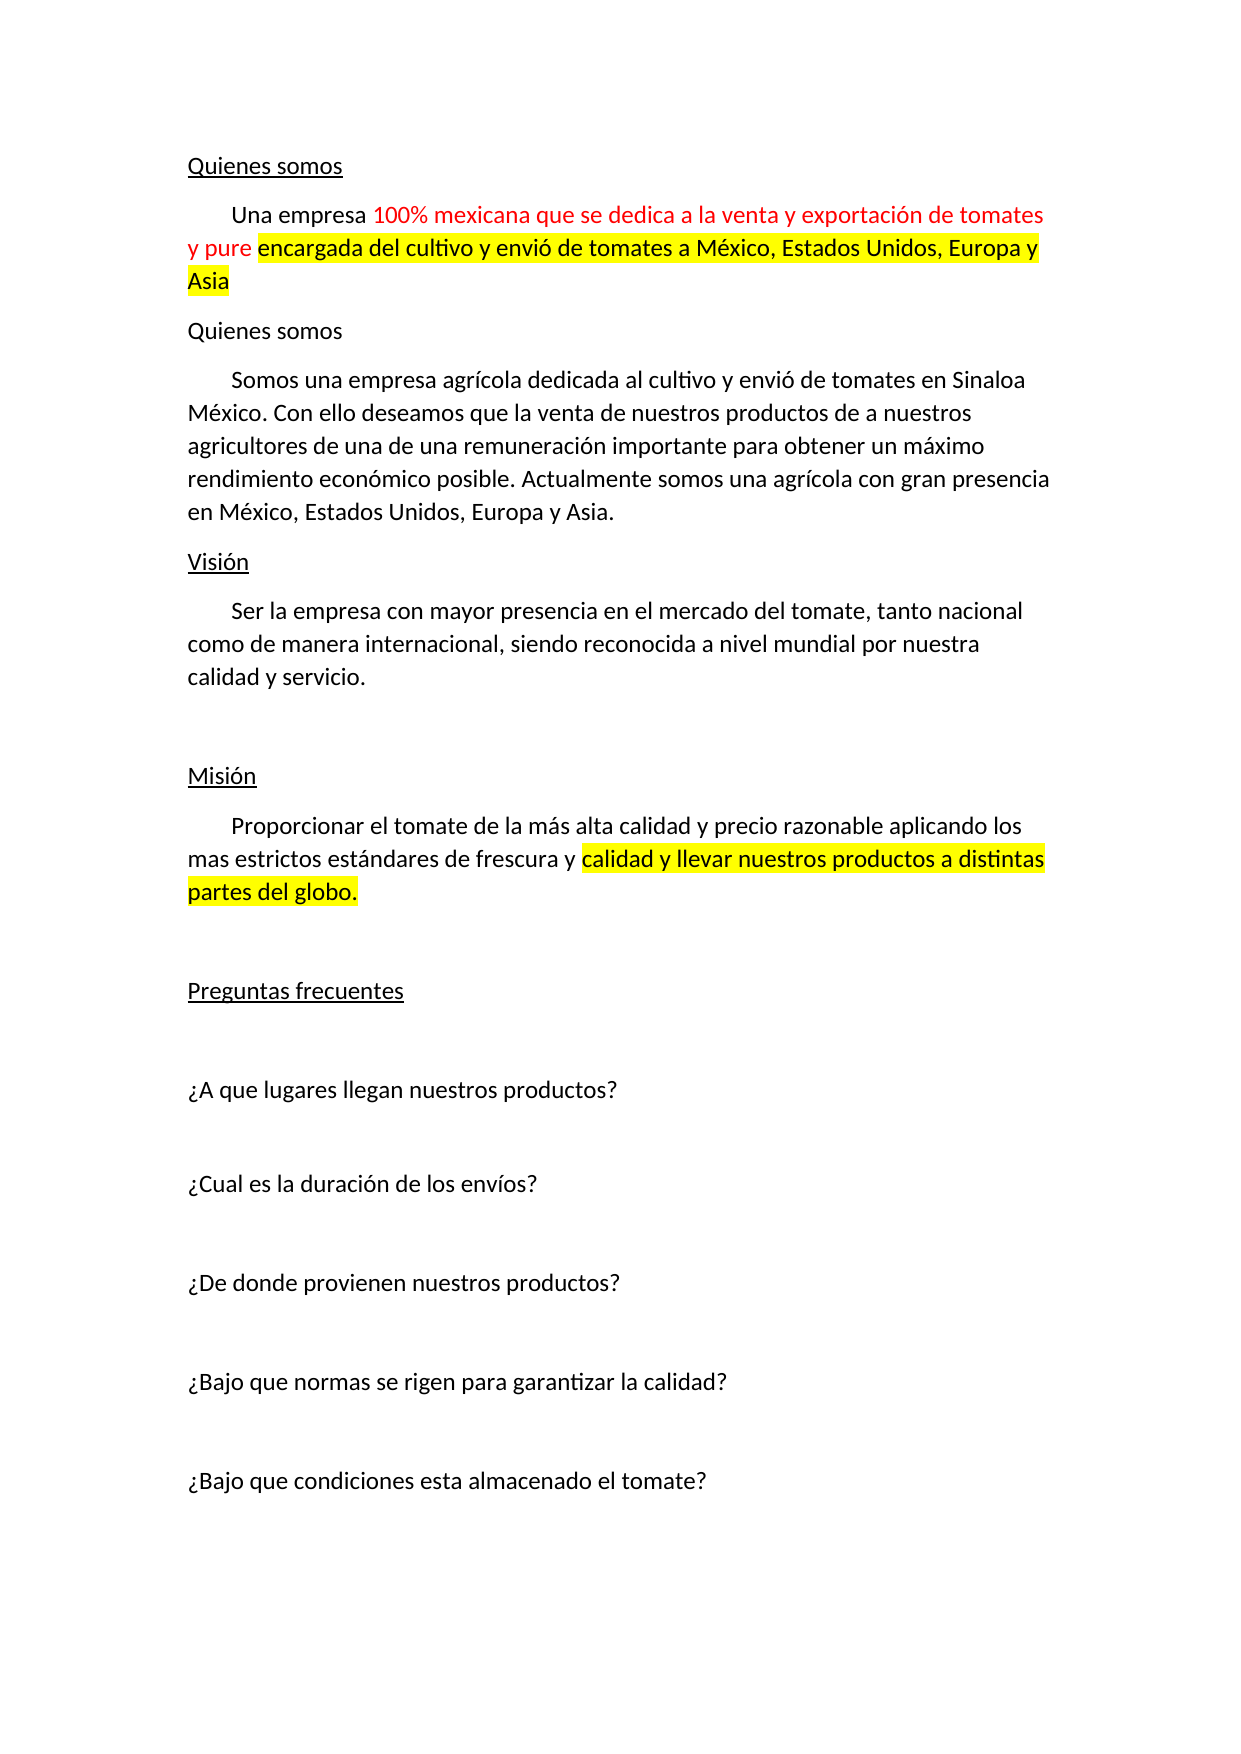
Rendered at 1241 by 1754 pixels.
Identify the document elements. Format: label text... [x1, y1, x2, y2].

text Preguntas frecuentes [187, 975, 1053, 1006]
text ¿Bajo que condiciones esta almacenado el tomate? [187, 1465, 1053, 1496]
text ¿Cual es la duración de los envíos? [187, 1168, 1053, 1198]
text Ser la empresa con mayor presencia en el mercado del tomate, tanto nacional como de manera internacional, siendo reconocida a nivel mundial por nuestra calidad y servicio. [187, 595, 1053, 692]
text Somos una empresa agrícola dedicada al cultivo y envió de tomates en Sinaloa México. Con ello deseamos que la venta de nuestros productos de a nuestros agricultores de una de una remuneración importante para obtener un máximo rendimiento económico posible. Actualmente somos una agrícola con gran presencia en México, Estados Unidos, Europa y Asia. [187, 364, 1053, 527]
text Proporcionar el tomate de la más alta calidad y precio razonable aplicando los mas estrictos estándares de frescura y calidad y llevar nuestros productos a distintas partes del globo. [187, 810, 1053, 906]
text ¿Bajo que normas se rigen para garantizar la calidad? [187, 1366, 1053, 1397]
text Quienes somos [187, 315, 1053, 346]
text Una empresa 100% mexicana que se dedica a la venta y exportación de tomates y pure encargada del cultivo y envió de tomates a México, Estados Unidos, Europa y Asia [187, 199, 1053, 296]
text ¿De donde provienen nuestros productos? [187, 1267, 1053, 1297]
text Misión [187, 760, 1053, 791]
text Quienes somos [187, 150, 1053, 181]
text ¿A que lugares llegan nuestros productos? [187, 1074, 1053, 1105]
text Visión [187, 546, 1053, 576]
